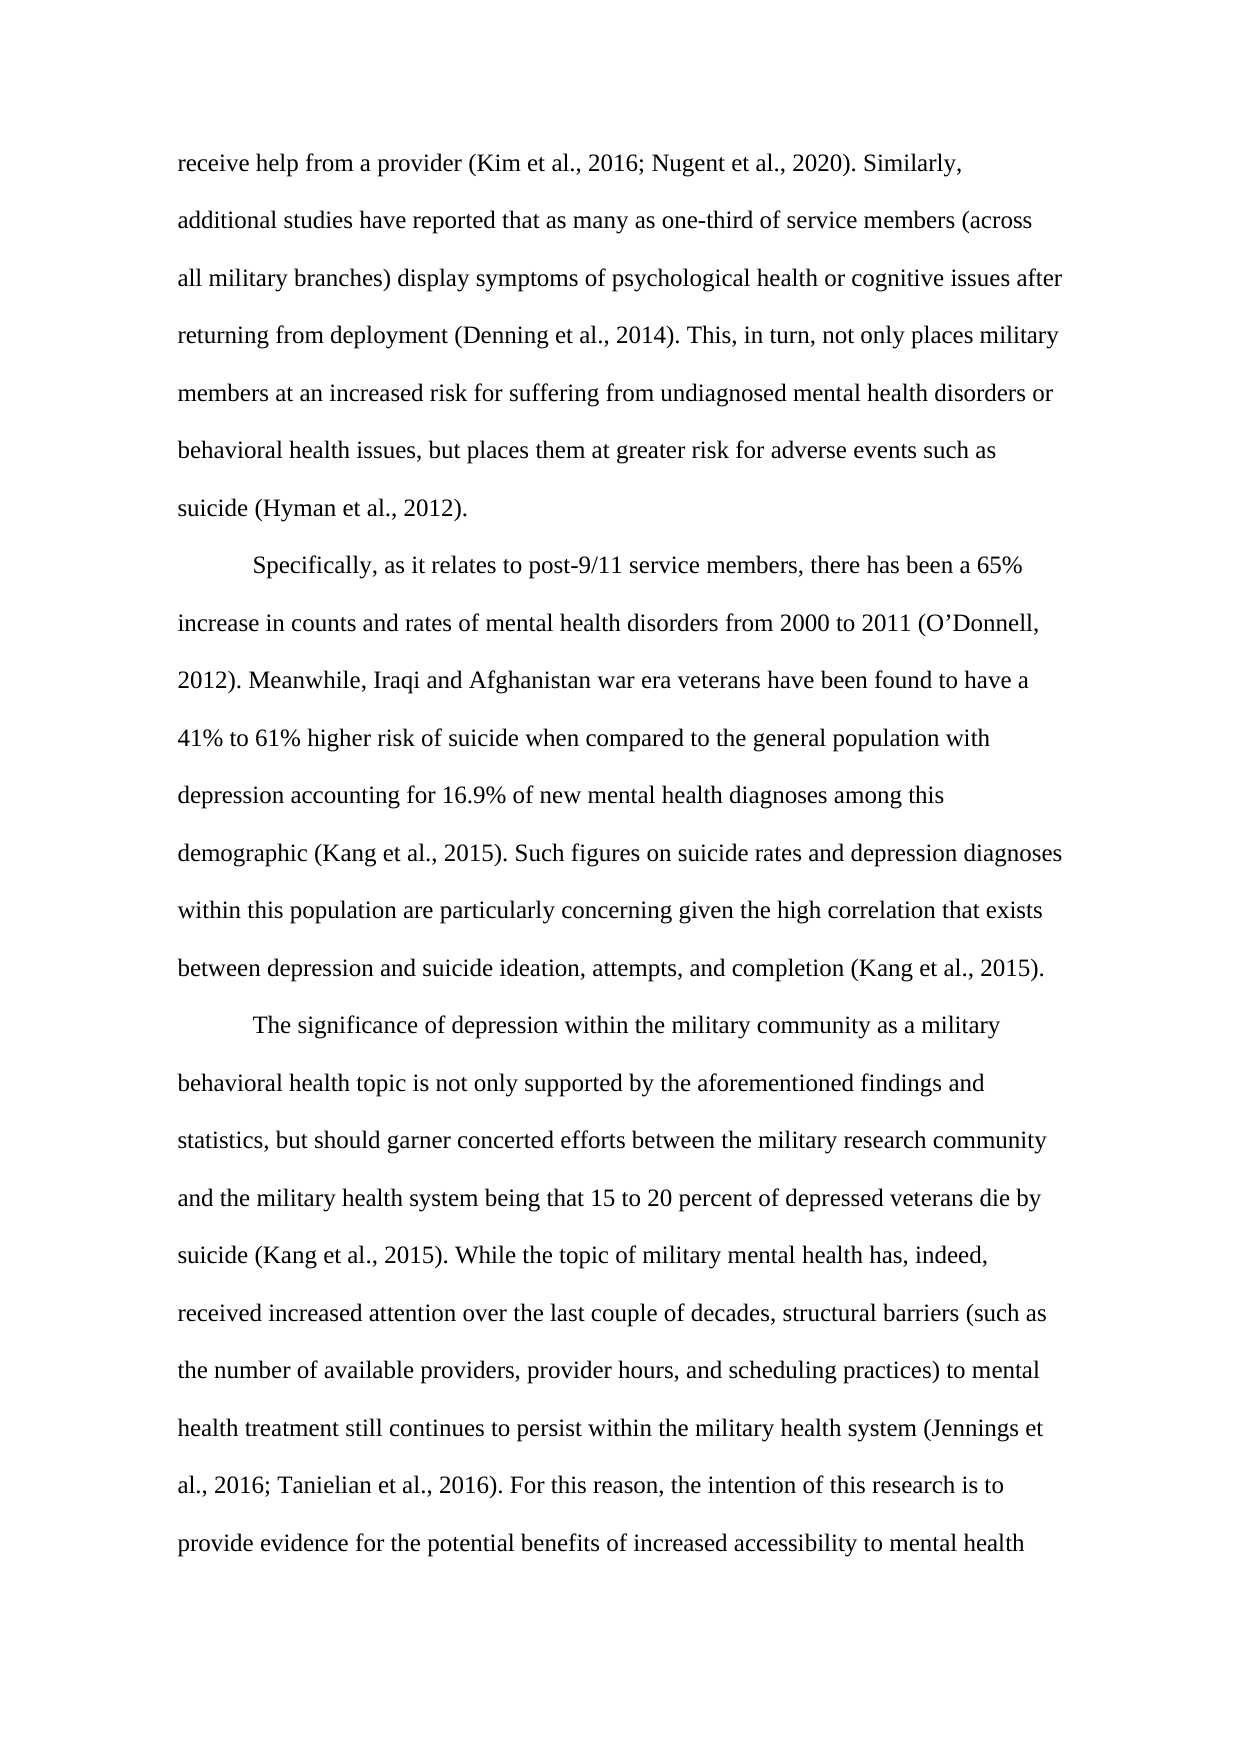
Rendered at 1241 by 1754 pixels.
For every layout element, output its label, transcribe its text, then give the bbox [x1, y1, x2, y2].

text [177, 148, 1063, 521]
text Specifically, as it relates to post-9/11 service members, there has been a 65% increase in counts and rates of mental health disorders from 2000 to 2011 (O’Donnell, 2012). Meanwhile, Iraqi and Afghanistan war era veterans have been found to have a 41% to 61% higher risk of suicide when compared to the general population with depression accounting for 16.9% of new mental health diagnoses among this demographic (Kang et al., 2015). Such figures on suicide rates and depression diagnoses within this population are particularly concerning given the high correlation that exists between depression and suicide ideation, attempts, and completion (Kang et al., 2015). [177, 550, 1063, 981]
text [177, 1010, 1063, 1556]
